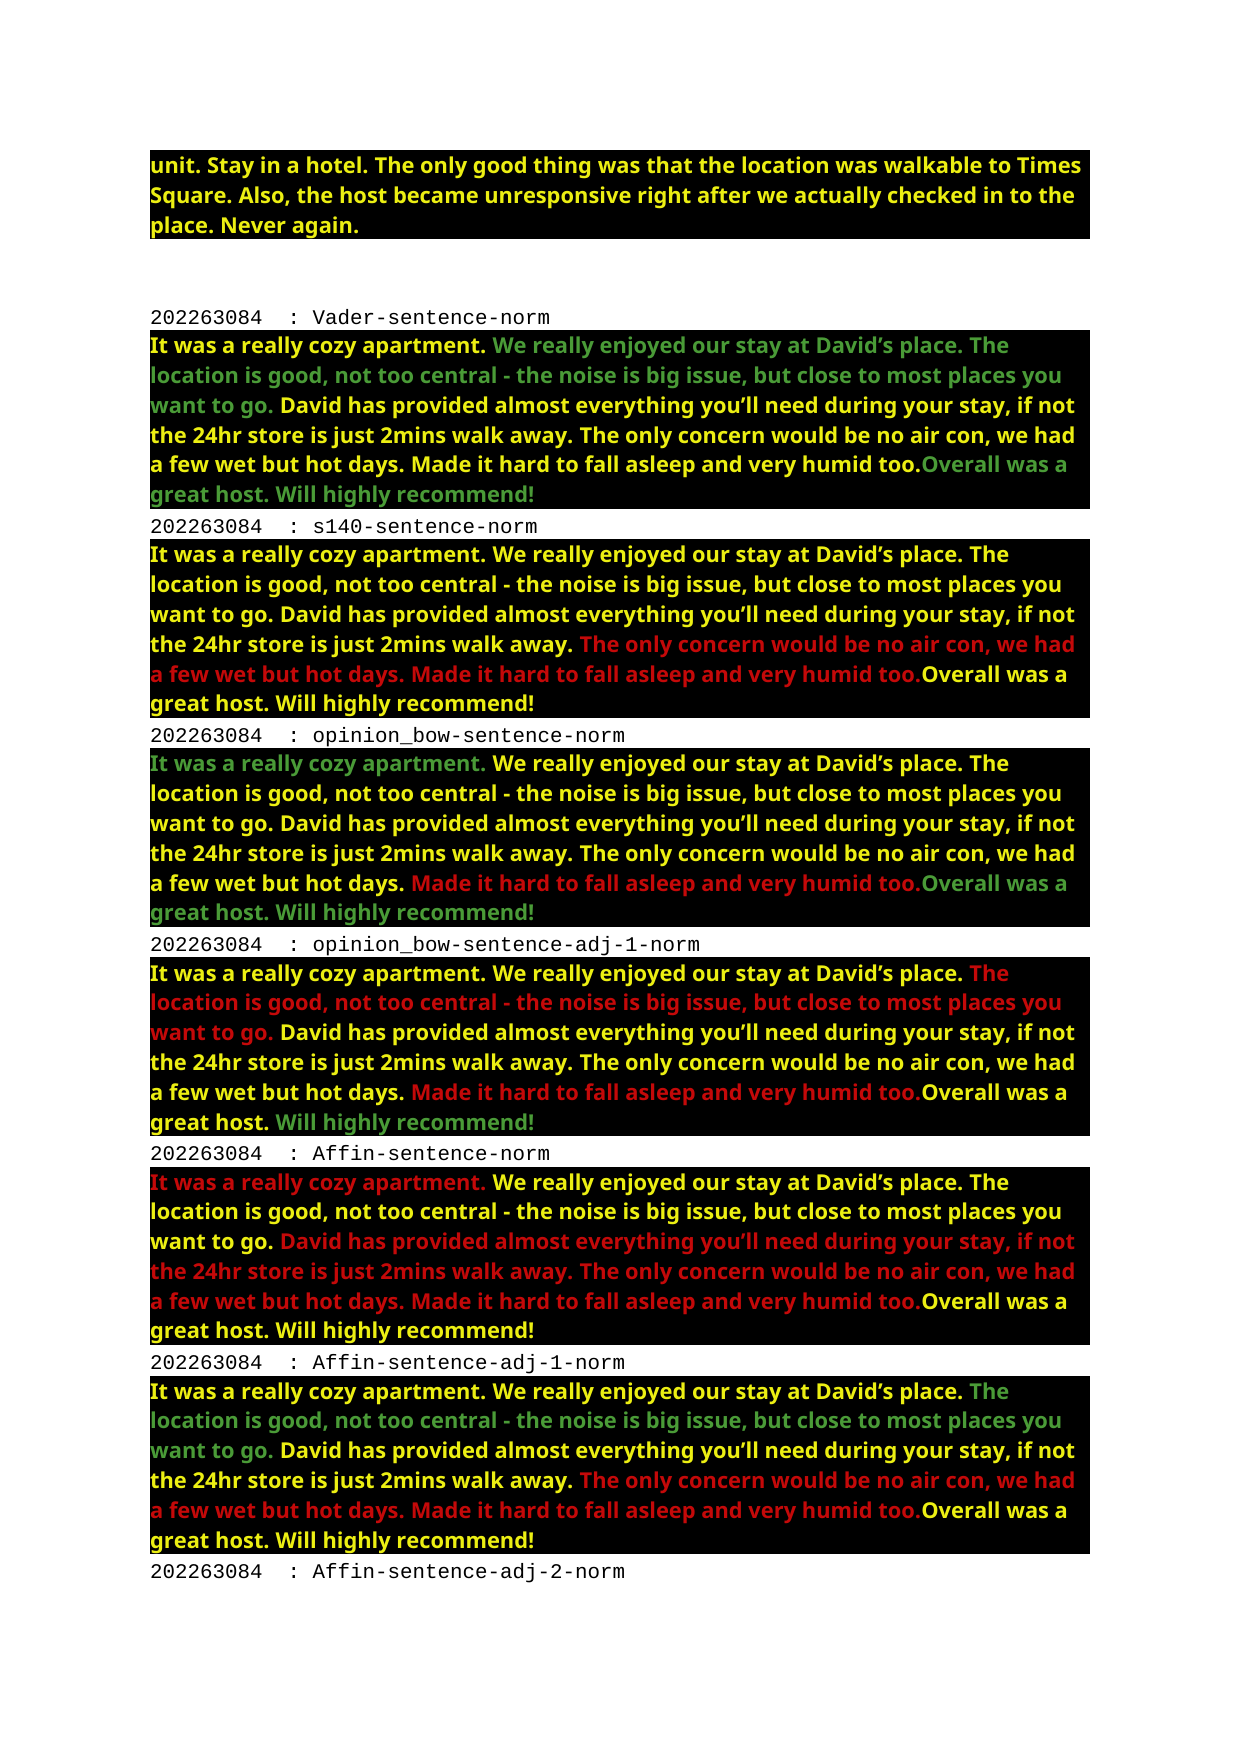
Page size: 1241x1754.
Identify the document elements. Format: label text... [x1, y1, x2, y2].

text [150, 150, 1090, 239]
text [150, 1376, 1090, 1554]
text 202263084 : s140-sentence-norm [150, 509, 1090, 539]
text 202263084 : opinion_bow-sentence-adj-1-norm [150, 927, 1090, 957]
text 202263084 : Affin-sentence-adj-1-norm [150, 1345, 1090, 1376]
text 202263084 : opinion_bow-sentence-norm [150, 718, 1090, 748]
text 202263084 : Affin-sentence-norm [150, 1136, 1090, 1167]
text 202263084 : Affin-sentence-adj-2-norm [150, 1554, 1090, 1585]
text 202263084 : Vader-sentence-norm [150, 300, 1090, 330]
